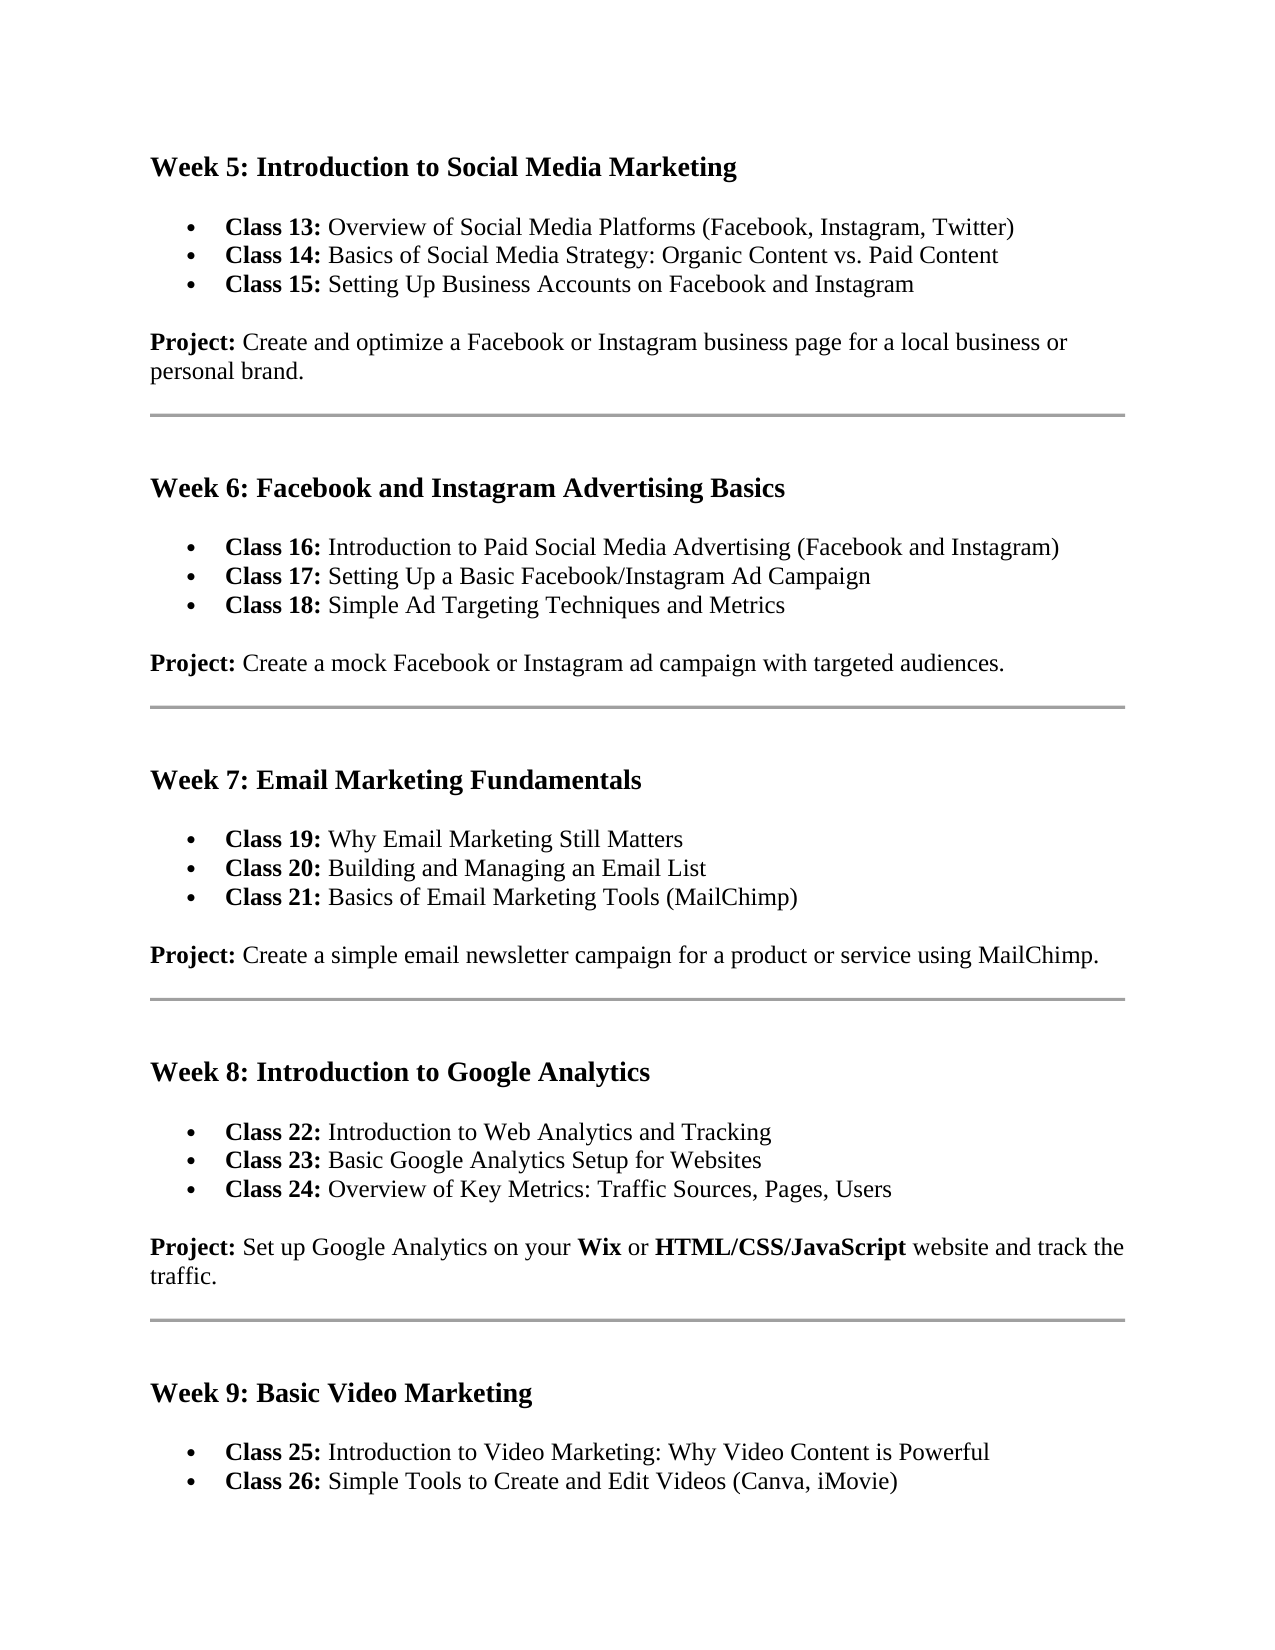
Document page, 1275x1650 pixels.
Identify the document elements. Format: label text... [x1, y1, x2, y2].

text Week 7: Email Marketing Fundamentals [150, 763, 1125, 795]
text Week 8: Introduction to Google Analytics [150, 1055, 1125, 1087]
list Class 18: Simple Ad Targeting Techniques and Metrics [187, 590, 1125, 619]
list Class 23: Basic Google Analytics Setup for Websites [187, 1145, 1125, 1174]
list Class 26: Simple Tools to Create and Edit Videos (Canva, iMovie) [187, 1466, 1125, 1495]
text Week 5: Introduction to Social Media Marketing [150, 150, 1125, 182]
text Project: Create and optimize a Facebook or Instagram business page for a local business or personal brand. [150, 327, 1125, 384]
list Class 16: Introduction to Paid Social Media Advertising (Facebook and Instagram) [187, 532, 1125, 561]
text Week 9: Basic Video Marketing [150, 1376, 1125, 1408]
list Class 13: Overview of Social Media Platforms (Facebook, Instagram, Twitter) [187, 212, 1125, 240]
list Class 19: Why Email Marketing Still Matters [187, 824, 1125, 853]
list Class 22: Introduction to Web Analytics and Tracking [187, 1117, 1125, 1145]
text Week 6: Facebook and Instagram Advertising Basics [150, 471, 1125, 503]
list Class 20: Building and Managing an Email List [187, 853, 1125, 882]
text Project: Create a mock Facebook or Instagram ad campaign with targeted audiences. [150, 648, 1125, 677]
list Class 24: Overview of Key Metrics: Traffic Sources, Pages, Users [187, 1174, 1125, 1203]
list Class 15: Setting Up Business Accounts on Facebook and Instagram [187, 269, 1125, 298]
list Class 17: Setting Up a Basic Facebook/Instagram Ad Campaign [187, 561, 1125, 590]
text Project: Create a simple email newsletter campaign for a product or service using MailChimp. [150, 940, 1125, 969]
list Class 14: Basics of Social Media Strategy: Organic Content vs. Paid Content [187, 240, 1125, 269]
list Class 25: Introduction to Video Marketing: Why Video Content is Powerful [187, 1437, 1125, 1466]
text Project: Set up Google Analytics on your Wix or HTML/CSS/JavaScript website and track the traffic. [150, 1232, 1125, 1289]
list Class 21: Basics of Email Marketing Tools (MailChimp) [187, 882, 1125, 911]
